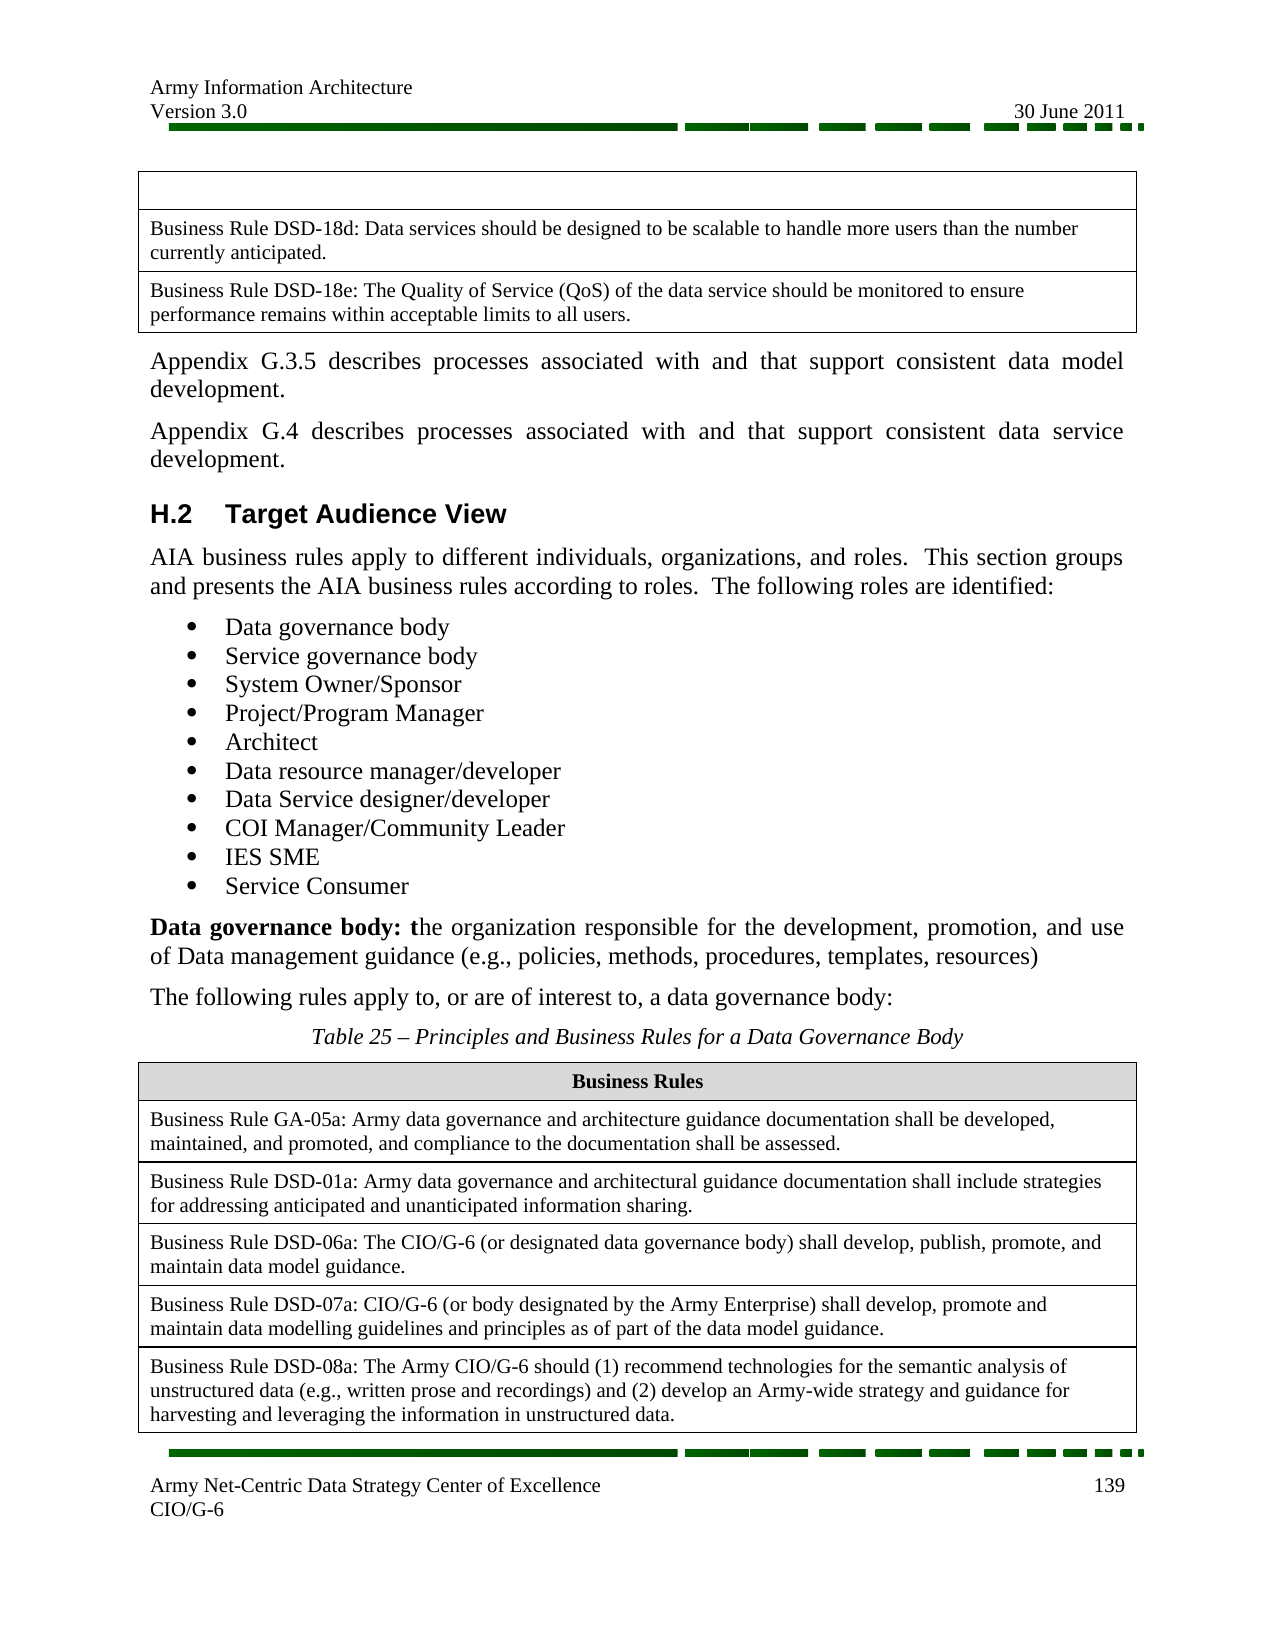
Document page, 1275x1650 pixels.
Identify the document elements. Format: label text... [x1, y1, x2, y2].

text Appendix G.4 describes processes associated with and that support consistent data service development. [150, 416, 1125, 473]
list Data resource manager/developer [187, 756, 1125, 784]
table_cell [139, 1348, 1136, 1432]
subtitle Target Audience View [150, 498, 1125, 529]
text Table 25 – Principles and Business Rules for a Data Governance Body [150, 1023, 1125, 1049]
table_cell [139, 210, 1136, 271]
list System Owner/Sponsor [187, 669, 1125, 698]
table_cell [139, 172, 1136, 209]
list Data Service designer/developer [187, 784, 1125, 813]
list Project/Program Manager [187, 698, 1125, 727]
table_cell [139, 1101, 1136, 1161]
list Architect [187, 727, 1125, 756]
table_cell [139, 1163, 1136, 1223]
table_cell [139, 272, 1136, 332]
text AIA business rules apply to different individuals, organizations, and roles. This section groups and presents the AIA business rules according to roles. The following roles are identified: [150, 542, 1125, 599]
text Appendix G.3.5 describes processes associated with and that support consistent data model development. [150, 346, 1125, 403]
list Data governance body [187, 612, 1125, 641]
text Data governance body: the organization responsible for the development, promotion, and use of Data management guidance (e.g., policies, methods, procedures, templates, resources) [150, 912, 1125, 969]
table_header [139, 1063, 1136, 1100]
list Service Consumer [187, 871, 1125, 899]
text The following rules apply to, or are of interest to, a data governance body: [150, 982, 1125, 1011]
list COI Manager/Community Leader [187, 813, 1125, 842]
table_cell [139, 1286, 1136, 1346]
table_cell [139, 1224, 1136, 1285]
list IES SME [187, 842, 1125, 871]
list Service governance body [187, 641, 1125, 669]
